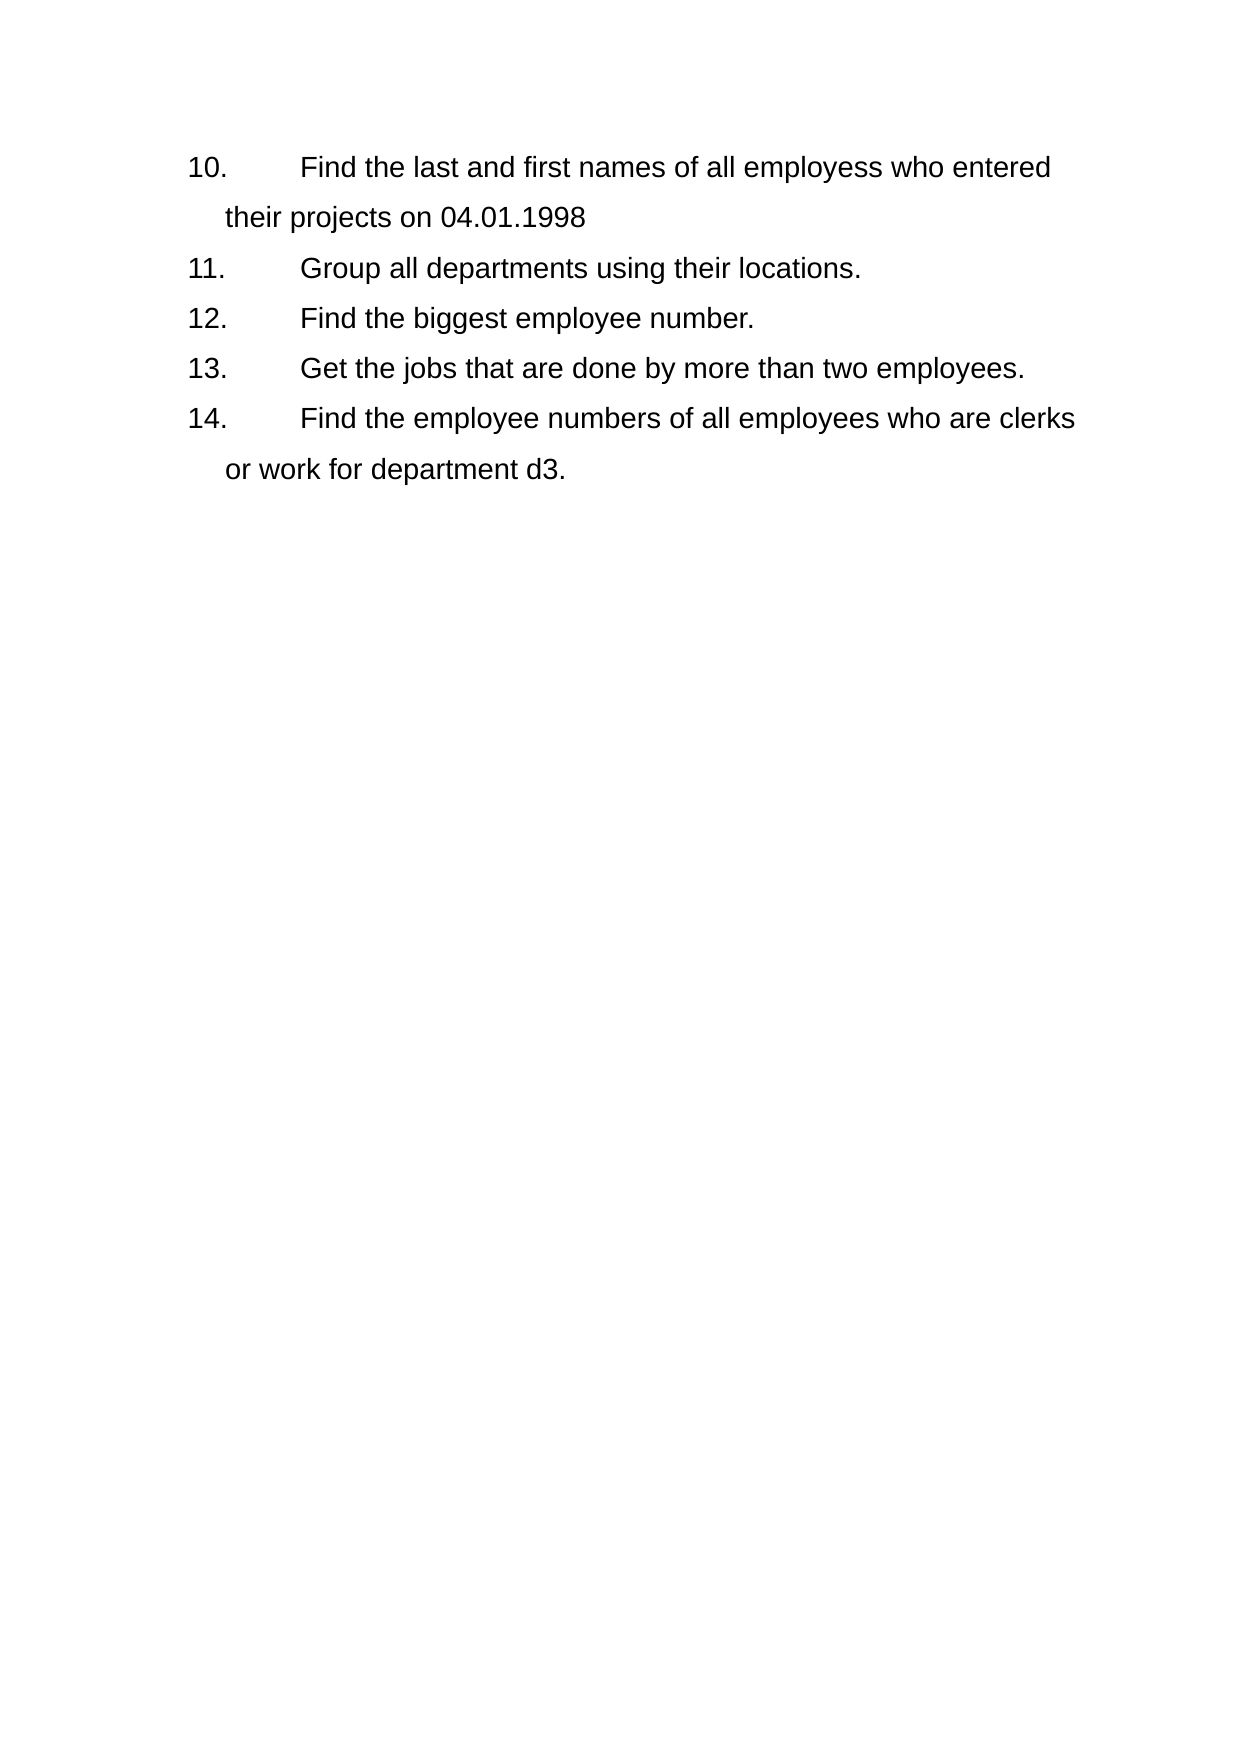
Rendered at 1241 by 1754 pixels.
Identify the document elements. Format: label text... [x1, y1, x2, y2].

list Find the employee numbers of all employees who are clerks or work for department d3. [187, 402, 1090, 485]
list Group all departments using their locations. [187, 251, 1090, 284]
list Get the jobs that are done by more than two employees. [187, 351, 1090, 385]
list Find the biggest employee number. [187, 301, 1090, 334]
list Find the last and first names of all employess who entered their projects on 04.01.1998 [187, 150, 1090, 234]
